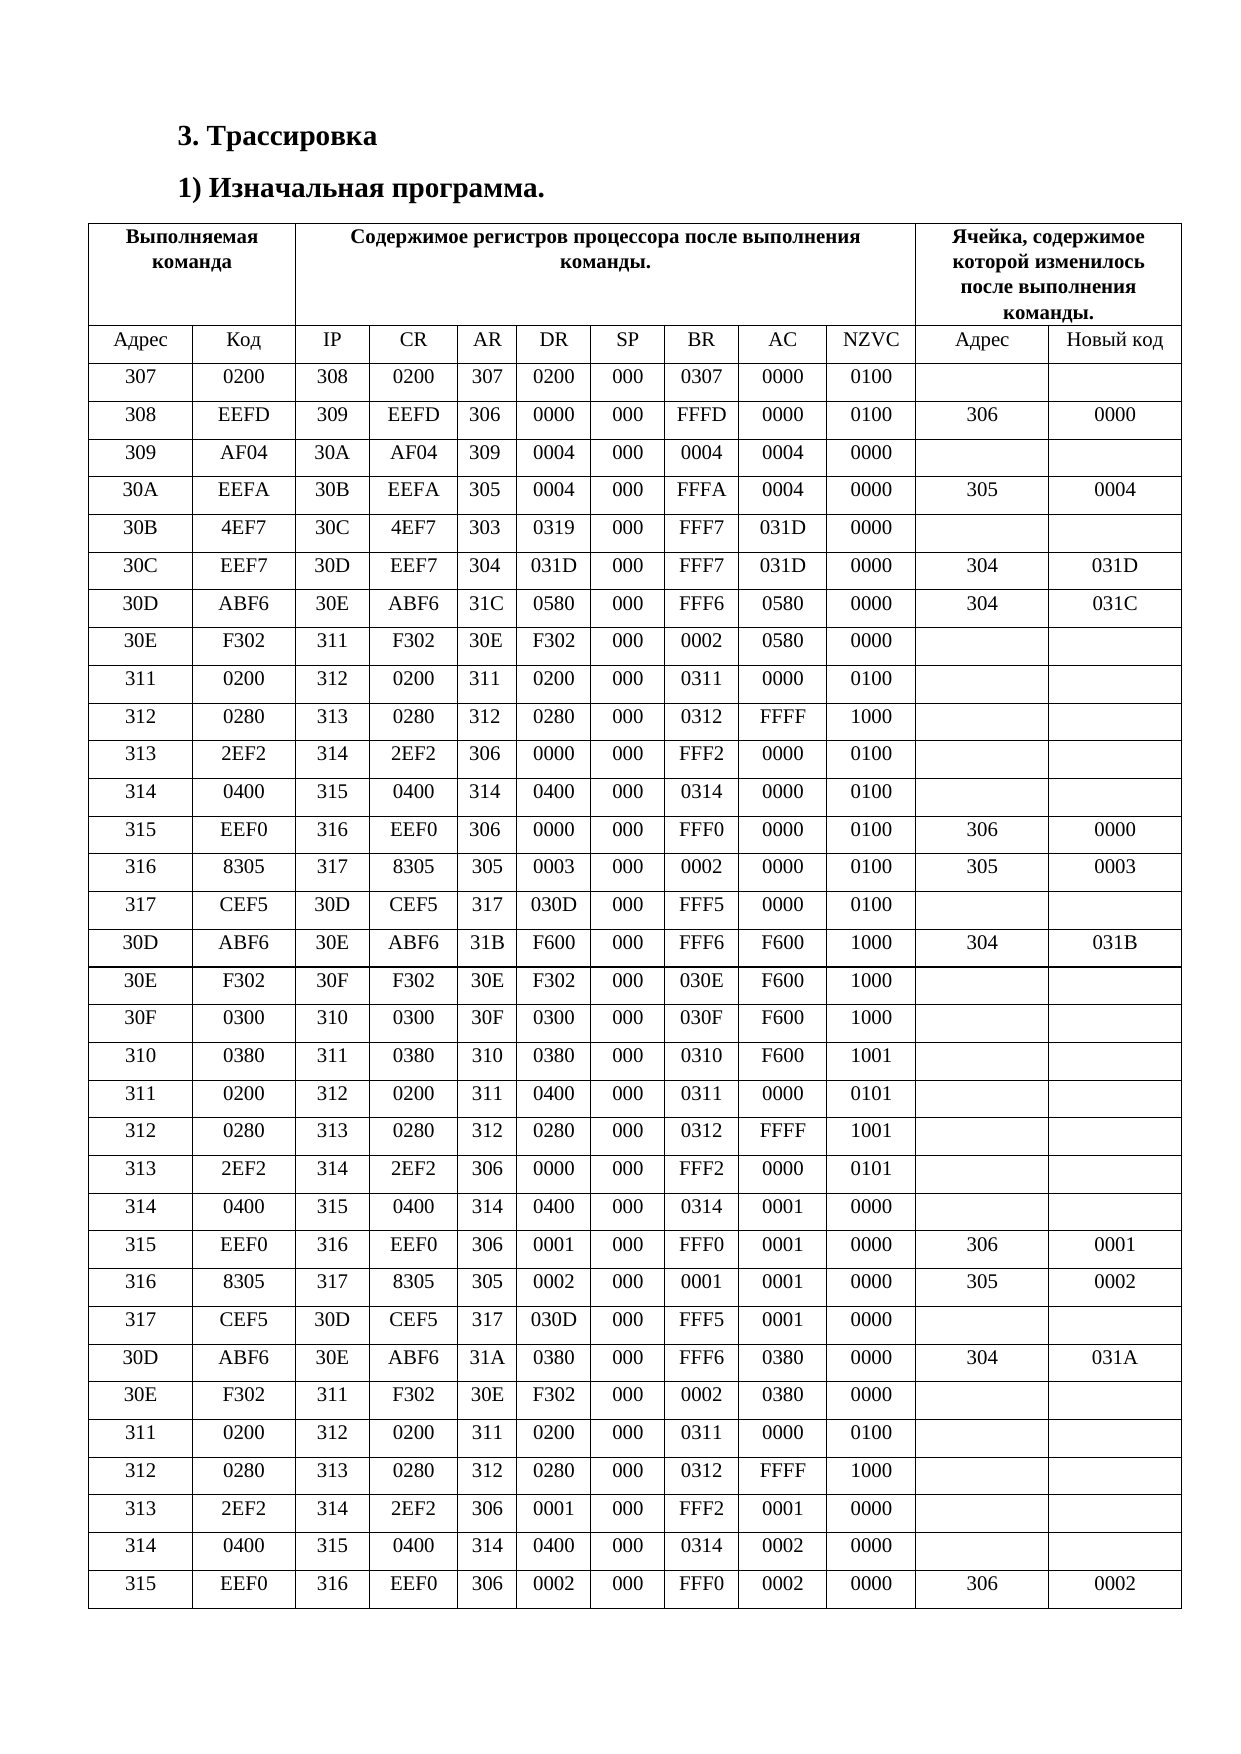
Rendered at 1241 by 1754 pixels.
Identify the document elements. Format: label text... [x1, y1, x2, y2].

table_cell 0300 [517, 1005, 590, 1042]
table_cell 308 [296, 364, 369, 401]
table_cell 0004 [665, 440, 738, 476]
table_cell 000 [591, 477, 664, 514]
table_cell [916, 968, 1048, 1004]
table_cell 0380 [193, 1043, 295, 1079]
table_cell [1049, 364, 1181, 401]
table_cell 0000 [827, 590, 915, 627]
table_cell 305 [458, 477, 516, 514]
table_cell 000 [591, 515, 664, 552]
table_cell 0200 [370, 666, 457, 702]
table_cell FFFF [739, 704, 826, 740]
table_cell 306 [916, 1571, 1048, 1607]
table_cell AR [458, 326, 516, 363]
table_cell 8305 [370, 854, 457, 891]
table_cell 0002 [517, 1571, 590, 1607]
table_cell CEF5 [370, 892, 457, 929]
table_cell 000 [591, 930, 664, 966]
table_cell [916, 1194, 1048, 1230]
table_cell [1049, 741, 1181, 778]
table_cell 0004 [739, 477, 826, 514]
table_cell 315 [89, 1231, 192, 1268]
table_cell 317 [296, 854, 369, 891]
table_cell 31B [458, 930, 516, 966]
table_cell 312 [458, 1118, 516, 1155]
table_cell 317 [458, 1307, 516, 1343]
table_header Выполняемая команда [89, 224, 295, 325]
table_cell 031A [1049, 1345, 1181, 1381]
table_cell 0001 [517, 1231, 590, 1268]
table_cell [1049, 515, 1181, 552]
table_cell 30E [89, 968, 192, 1004]
table_cell 30D [89, 1345, 192, 1381]
table_cell 0580 [517, 590, 590, 627]
table_cell 30D [296, 1307, 369, 1343]
table_cell 30E [296, 590, 369, 627]
table_cell 31C [458, 590, 516, 627]
table_cell 000 [591, 553, 664, 589]
table_cell 0004 [1049, 477, 1181, 514]
table_cell 1001 [827, 1043, 915, 1079]
table_cell 310 [458, 1043, 516, 1079]
table_cell 0002 [665, 854, 738, 891]
table_cell [916, 1043, 1048, 1079]
table_cell [916, 440, 1048, 476]
table_cell ABF6 [370, 1345, 457, 1381]
table_cell 314 [89, 779, 192, 816]
table_cell 30B [296, 477, 369, 514]
table_cell 0400 [193, 779, 295, 816]
table_cell [1049, 1005, 1181, 1042]
table_cell [1049, 892, 1181, 929]
table_cell 000 [591, 1156, 664, 1193]
table_cell [1049, 1043, 1181, 1079]
table_cell 000 [591, 854, 664, 891]
table_cell 30C [89, 553, 192, 589]
table_cell BR [665, 326, 738, 363]
table_cell F302 [370, 968, 457, 1004]
table_cell [916, 1081, 1048, 1117]
table_cell [1049, 1458, 1181, 1494]
text 3. Трассировка [177, 118, 1152, 152]
table_cell [916, 1420, 1048, 1457]
table_cell 0002 [739, 1533, 826, 1570]
table_cell FFF6 [665, 930, 738, 966]
table_cell EEF7 [370, 553, 457, 589]
table_cell 305 [916, 1269, 1048, 1306]
table_cell 315 [89, 817, 192, 853]
table_cell 305 [916, 477, 1048, 514]
table_cell 8305 [193, 854, 295, 891]
table_cell EEF0 [193, 1231, 295, 1268]
table_cell 000 [591, 892, 664, 929]
table_cell 0311 [665, 1081, 738, 1117]
table_cell 311 [458, 1081, 516, 1117]
table_cell 0000 [827, 1571, 915, 1607]
table_cell AF04 [193, 440, 295, 476]
table_cell 4EF7 [370, 515, 457, 552]
table_cell 0280 [193, 1458, 295, 1494]
table_cell 0000 [739, 364, 826, 401]
table_cell 1000 [827, 1005, 915, 1042]
table_cell 031D [1049, 553, 1181, 589]
table_cell [1049, 1194, 1181, 1230]
table_cell 0200 [370, 364, 457, 401]
table_cell 314 [89, 1194, 192, 1230]
table_cell 0100 [827, 666, 915, 702]
table_cell FFF2 [665, 1495, 738, 1532]
table_cell 305 [458, 1269, 516, 1306]
table_cell 031C [1049, 590, 1181, 627]
table_cell 0200 [370, 1420, 457, 1457]
table_cell 000 [591, 1269, 664, 1306]
table_cell SP [591, 326, 664, 363]
table_cell [1049, 1118, 1181, 1155]
table_cell 30E [296, 930, 369, 966]
table_cell 0280 [517, 1118, 590, 1155]
table_cell 000 [591, 440, 664, 476]
table_cell 0314 [665, 1533, 738, 1570]
table_cell [1049, 1533, 1181, 1570]
table_cell 000 [591, 1118, 664, 1155]
table_cell 307 [458, 364, 516, 401]
table_cell [916, 1005, 1048, 1042]
table_cell 0280 [370, 1118, 457, 1155]
table_cell 030E [665, 968, 738, 1004]
table_cell 2EF2 [193, 1495, 295, 1532]
table_cell 30A [89, 477, 192, 514]
table_cell 30D [296, 892, 369, 929]
table_cell EEF0 [370, 817, 457, 853]
table_cell 306 [916, 817, 1048, 853]
table_cell 0300 [193, 1005, 295, 1042]
table_cell 0280 [370, 1458, 457, 1494]
table_cell [916, 628, 1048, 665]
table_cell 0004 [739, 440, 826, 476]
table_cell 0400 [370, 779, 457, 816]
table_cell 0101 [827, 1081, 915, 1117]
table_cell 0380 [370, 1043, 457, 1079]
table_cell 316 [89, 1269, 192, 1306]
table_cell 311 [296, 1382, 369, 1419]
table_cell IP [296, 326, 369, 363]
table_cell [916, 515, 1048, 552]
table_cell 314 [458, 1194, 516, 1230]
table_cell 1000 [827, 1458, 915, 1494]
table_cell [916, 1458, 1048, 1494]
table_cell 000 [591, 590, 664, 627]
table_cell 316 [89, 854, 192, 891]
table_cell 030F [665, 1005, 738, 1042]
table_cell 0000 [827, 515, 915, 552]
table_cell 0311 [665, 1420, 738, 1457]
table_cell 000 [591, 666, 664, 702]
table_cell 000 [591, 817, 664, 853]
table_cell 315 [296, 1194, 369, 1230]
table_cell [916, 892, 1048, 929]
table_cell [1049, 968, 1181, 1004]
table_cell 000 [591, 364, 664, 401]
table_cell 0100 [827, 364, 915, 401]
table_cell 0000 [739, 402, 826, 438]
table_cell ABF6 [193, 930, 295, 966]
table_cell [1049, 628, 1181, 665]
table_cell F600 [739, 930, 826, 966]
table_cell 0400 [517, 1081, 590, 1117]
table_cell 0310 [665, 1043, 738, 1079]
table_cell 306 [458, 1495, 516, 1532]
table_cell 0312 [665, 1118, 738, 1155]
table_cell EEF0 [193, 1571, 295, 1607]
table_cell 313 [89, 741, 192, 778]
table_cell CEF5 [193, 1307, 295, 1343]
table_cell 0100 [827, 892, 915, 929]
table_cell F302 [193, 628, 295, 665]
table_cell ABF6 [370, 590, 457, 627]
table_cell 0319 [517, 515, 590, 552]
table_cell 312 [89, 1118, 192, 1155]
table_cell 309 [89, 440, 192, 476]
table_cell 0400 [370, 1194, 457, 1230]
table_cell 031B [1049, 930, 1181, 966]
table_cell F302 [193, 968, 295, 1004]
table_cell CR [370, 326, 457, 363]
table_cell 0200 [517, 666, 590, 702]
table_cell F302 [370, 1382, 457, 1419]
table_cell 8305 [193, 1269, 295, 1306]
table_cell 0000 [517, 402, 590, 438]
table_cell 0280 [193, 704, 295, 740]
table_cell 30F [89, 1005, 192, 1042]
table_cell 030D [517, 1307, 590, 1343]
table_cell 000 [591, 779, 664, 816]
table_cell 0004 [517, 440, 590, 476]
table_cell 4EF7 [193, 515, 295, 552]
table_cell 314 [296, 1156, 369, 1193]
table_cell 305 [916, 854, 1048, 891]
table_cell FFF0 [665, 1571, 738, 1607]
table_cell 30E [458, 968, 516, 1004]
table_cell EEF0 [370, 1231, 457, 1268]
table_cell AC [739, 326, 826, 363]
table_cell 0001 [665, 1269, 738, 1306]
table_cell 313 [296, 1458, 369, 1494]
table_cell [916, 1533, 1048, 1570]
table_cell 000 [591, 1495, 664, 1532]
table_cell 0000 [1049, 402, 1181, 438]
table_cell 316 [296, 1231, 369, 1268]
table_cell F600 [739, 1005, 826, 1042]
table_cell FFF2 [665, 1156, 738, 1193]
table_cell 031D [739, 515, 826, 552]
table_cell 1000 [827, 704, 915, 740]
table_cell [1049, 1420, 1181, 1457]
table_cell 1000 [827, 930, 915, 966]
table_cell 0101 [827, 1156, 915, 1193]
table_cell 000 [591, 1194, 664, 1230]
table_cell FFF2 [665, 741, 738, 778]
table_cell 311 [458, 1420, 516, 1457]
table_cell 314 [296, 741, 369, 778]
table_cell 0100 [827, 402, 915, 438]
table_cell 307 [89, 364, 192, 401]
table_cell EEFD [193, 402, 295, 438]
table_cell 30B [89, 515, 192, 552]
table_cell 304 [458, 553, 516, 589]
table_cell 30E [89, 628, 192, 665]
table_cell 0100 [827, 817, 915, 853]
table_cell 306 [458, 1156, 516, 1193]
table_cell 304 [916, 930, 1048, 966]
table_cell 2EF2 [193, 741, 295, 778]
table_cell F302 [517, 968, 590, 1004]
table_cell 30D [89, 590, 192, 627]
table_cell 304 [916, 1345, 1048, 1381]
table_cell 8305 [370, 1269, 457, 1306]
table_cell FFF6 [665, 590, 738, 627]
table_cell FFF5 [665, 1307, 738, 1343]
table_cell 0380 [517, 1345, 590, 1381]
table_cell 0000 [739, 854, 826, 891]
table_cell 0001 [739, 1269, 826, 1306]
table_cell CEF5 [370, 1307, 457, 1343]
table_cell 0000 [739, 1081, 826, 1117]
table_cell DR [517, 326, 590, 363]
table_cell 0000 [739, 892, 826, 929]
table_cell 0200 [370, 1081, 457, 1117]
table_cell 0001 [739, 1194, 826, 1230]
table_cell [1049, 1307, 1181, 1343]
table_cell 0100 [827, 741, 915, 778]
table_cell 309 [296, 402, 369, 438]
table_cell EEFA [370, 477, 457, 514]
table_cell 317 [296, 1269, 369, 1306]
table_cell 0400 [370, 1533, 457, 1570]
table_cell 0311 [665, 666, 738, 702]
table_cell 316 [296, 817, 369, 853]
table_cell 0100 [827, 854, 915, 891]
table_cell 314 [458, 1533, 516, 1570]
table_cell 313 [296, 1118, 369, 1155]
table_cell 315 [296, 1533, 369, 1570]
table_cell 0580 [739, 628, 826, 665]
table_cell FFF0 [665, 817, 738, 853]
table_cell 0200 [517, 364, 590, 401]
table_cell 0002 [665, 1382, 738, 1419]
table_cell 30F [458, 1005, 516, 1042]
table_cell CEF5 [193, 892, 295, 929]
table_cell 0200 [517, 1420, 590, 1457]
table_cell 0380 [739, 1382, 826, 1419]
table_cell 0280 [517, 704, 590, 740]
table_cell 0000 [827, 1533, 915, 1570]
table_cell 000 [591, 1458, 664, 1494]
table_cell 313 [89, 1495, 192, 1532]
table_cell 0002 [517, 1269, 590, 1306]
table_cell 316 [296, 1571, 369, 1607]
table_cell 311 [89, 1081, 192, 1117]
table_cell 1000 [827, 968, 915, 1004]
table_cell 312 [458, 704, 516, 740]
table_cell 000 [591, 628, 664, 665]
table_cell 0380 [517, 1043, 590, 1079]
table_cell 314 [296, 1495, 369, 1532]
table_cell F600 [517, 930, 590, 966]
table_cell 0200 [193, 1420, 295, 1457]
table_cell EEFD [370, 402, 457, 438]
table_cell 0100 [827, 779, 915, 816]
table_cell 309 [458, 440, 516, 476]
table_cell 0001 [739, 1307, 826, 1343]
table_cell [916, 364, 1048, 401]
table_cell 0002 [1049, 1269, 1181, 1306]
table_cell FFF6 [665, 1345, 738, 1381]
table_cell 0000 [827, 628, 915, 665]
table_cell 031D [517, 553, 590, 589]
table_cell 314 [458, 779, 516, 816]
table_cell 000 [591, 1382, 664, 1419]
table_cell 304 [916, 553, 1048, 589]
table_cell 31A [458, 1345, 516, 1381]
table_cell 000 [591, 402, 664, 438]
table_cell 0000 [827, 1495, 915, 1532]
table_cell F600 [739, 968, 826, 1004]
table_cell F302 [370, 628, 457, 665]
table_cell 313 [89, 1156, 192, 1193]
table_cell 000 [591, 1005, 664, 1042]
table_cell 000 [591, 704, 664, 740]
table_cell [1049, 666, 1181, 702]
table_cell 2EF2 [370, 1156, 457, 1193]
table_cell 315 [89, 1571, 192, 1607]
table_cell 000 [591, 741, 664, 778]
table_cell [1049, 1156, 1181, 1193]
table_cell 30E [458, 1382, 516, 1419]
table_header Ячейка, содержимое которой изменилось после выполнения команды. [916, 224, 1181, 325]
table_cell 0002 [739, 1571, 826, 1607]
table_cell [916, 1382, 1048, 1419]
table_cell 0003 [1049, 854, 1181, 891]
table_cell 0580 [739, 590, 826, 627]
table_cell 30D [296, 553, 369, 589]
table_cell 312 [89, 1458, 192, 1494]
table_cell 0000 [827, 440, 915, 476]
table_header Содержимое регистров процессора после выполнения команды. [296, 224, 915, 325]
table_cell FFFF [739, 1118, 826, 1155]
table_cell 000 [591, 968, 664, 1004]
table_cell Адрес [89, 326, 192, 363]
table_cell [1049, 1495, 1181, 1532]
table_cell 0001 [739, 1495, 826, 1532]
table_cell FFFF [739, 1458, 826, 1494]
table_cell Адрес [916, 326, 1048, 363]
table_cell 0001 [1049, 1231, 1181, 1268]
table_cell 031D [739, 553, 826, 589]
table_cell 30E [296, 1345, 369, 1381]
table_cell 306 [916, 1231, 1048, 1268]
table_cell 0000 [517, 817, 590, 853]
table_cell [1049, 1081, 1181, 1117]
table_cell AF04 [370, 440, 457, 476]
table_cell [1049, 440, 1181, 476]
table_cell 0000 [827, 1345, 915, 1381]
table_cell 030D [517, 892, 590, 929]
table_cell 0314 [665, 1194, 738, 1230]
table_cell 0002 [1049, 1571, 1181, 1607]
table_cell [916, 1495, 1048, 1532]
table_cell 0000 [739, 666, 826, 702]
table_cell 310 [296, 1005, 369, 1042]
table_cell 1001 [827, 1118, 915, 1155]
table_cell [916, 741, 1048, 778]
table_cell 310 [89, 1043, 192, 1079]
table_cell 0000 [739, 741, 826, 778]
table_cell [916, 1118, 1048, 1155]
table_cell FFFD [665, 402, 738, 438]
table_cell 0001 [517, 1495, 590, 1532]
table_cell 311 [89, 666, 192, 702]
table_cell ABF6 [193, 1345, 295, 1381]
table_cell 0314 [665, 779, 738, 816]
table_cell 0000 [827, 1307, 915, 1343]
table_cell [1049, 779, 1181, 816]
table_cell [916, 704, 1048, 740]
table_cell 317 [458, 892, 516, 929]
table_cell [916, 1156, 1048, 1193]
table_cell 0280 [370, 704, 457, 740]
table_cell 0400 [193, 1533, 295, 1570]
table_cell 30F [296, 968, 369, 1004]
table_cell 311 [296, 628, 369, 665]
table_cell 0000 [827, 1194, 915, 1230]
table_cell EEFA [193, 477, 295, 514]
table_cell 0300 [370, 1005, 457, 1042]
table_cell 000 [591, 1571, 664, 1607]
table_cell 000 [591, 1420, 664, 1457]
table_cell 0003 [517, 854, 590, 891]
table_cell 0280 [517, 1458, 590, 1494]
table_cell FFF7 [665, 515, 738, 552]
table_cell ABF6 [370, 930, 457, 966]
table_cell 311 [89, 1420, 192, 1457]
table_cell 0400 [517, 779, 590, 816]
table_cell 0400 [193, 1194, 295, 1230]
table_cell FFF5 [665, 892, 738, 929]
text 1) Изначальная программа. [177, 170, 1152, 204]
table_cell ABF6 [193, 590, 295, 627]
table_cell 0000 [1049, 817, 1181, 853]
table_cell 311 [458, 666, 516, 702]
table_cell 0200 [193, 666, 295, 702]
table_cell 0004 [517, 477, 590, 514]
table_cell 312 [296, 666, 369, 702]
table_cell F302 [517, 1382, 590, 1419]
table_cell 2EF2 [370, 741, 457, 778]
table_cell 312 [458, 1458, 516, 1494]
table_cell 000 [591, 1231, 664, 1268]
table_cell 306 [458, 817, 516, 853]
table_cell 0000 [739, 779, 826, 816]
table_cell [1049, 1382, 1181, 1419]
table_cell 000 [591, 1533, 664, 1570]
table_cell 30A [296, 440, 369, 476]
table_cell 0000 [739, 1420, 826, 1457]
table_cell Код [193, 326, 295, 363]
table_cell 308 [89, 402, 192, 438]
table_cell 313 [296, 704, 369, 740]
table_cell FFF0 [665, 1231, 738, 1268]
table_cell 000 [591, 1081, 664, 1117]
table_cell F302 [517, 628, 590, 665]
table_cell Новый код [1049, 326, 1181, 363]
table_cell FFFA [665, 477, 738, 514]
table_cell 0002 [665, 628, 738, 665]
table_cell 306 [458, 741, 516, 778]
table_cell 0400 [517, 1533, 590, 1570]
table_cell 30E [458, 628, 516, 665]
table_cell F600 [739, 1043, 826, 1079]
table_cell 312 [296, 1420, 369, 1457]
table_cell 0000 [517, 1156, 590, 1193]
table_cell 305 [458, 854, 516, 891]
table_cell 0000 [517, 741, 590, 778]
table_cell [916, 1307, 1048, 1343]
table_cell 303 [458, 515, 516, 552]
table_cell EEF7 [193, 553, 295, 589]
table_cell 30E [89, 1382, 192, 1419]
table_cell 317 [89, 892, 192, 929]
table_cell 312 [89, 704, 192, 740]
table_cell 306 [458, 1571, 516, 1607]
table_cell 304 [916, 590, 1048, 627]
table_cell 0100 [827, 1420, 915, 1457]
table_cell 000 [591, 1345, 664, 1381]
table_cell 000 [591, 1307, 664, 1343]
table_cell 0307 [665, 364, 738, 401]
table_cell 000 [591, 1043, 664, 1079]
table_cell [1049, 704, 1181, 740]
table_cell FFF7 [665, 553, 738, 589]
table_cell 0280 [193, 1118, 295, 1155]
table_cell 2EF2 [370, 1495, 457, 1532]
table_cell 312 [296, 1081, 369, 1117]
table_cell 317 [89, 1307, 192, 1343]
table_cell 2EF2 [193, 1156, 295, 1193]
table_cell 30C [296, 515, 369, 552]
table_cell 306 [916, 402, 1048, 438]
table_cell F302 [193, 1382, 295, 1419]
table_cell 0000 [739, 817, 826, 853]
table_cell 0000 [827, 477, 915, 514]
table_cell 0400 [517, 1194, 590, 1230]
table_cell EEF0 [370, 1571, 457, 1607]
table_cell 0200 [193, 364, 295, 401]
table_cell EEF0 [193, 817, 295, 853]
table_cell 0000 [827, 553, 915, 589]
table_cell 0312 [665, 704, 738, 740]
table_cell 306 [458, 402, 516, 438]
table_cell 315 [296, 779, 369, 816]
table_cell 0000 [827, 1382, 915, 1419]
table_cell 0200 [193, 1081, 295, 1117]
table_cell 0001 [739, 1231, 826, 1268]
table_cell 0000 [739, 1156, 826, 1193]
table_cell 0312 [665, 1458, 738, 1494]
table_cell [916, 779, 1048, 816]
table_cell 30D [89, 930, 192, 966]
table_cell [916, 666, 1048, 702]
table_cell 306 [458, 1231, 516, 1268]
table_cell 0380 [739, 1345, 826, 1381]
table_cell NZVC [827, 326, 915, 363]
table_cell 314 [89, 1533, 192, 1570]
table_cell 311 [296, 1043, 369, 1079]
table_cell 0000 [827, 1269, 915, 1306]
table_cell 0000 [827, 1231, 915, 1268]
